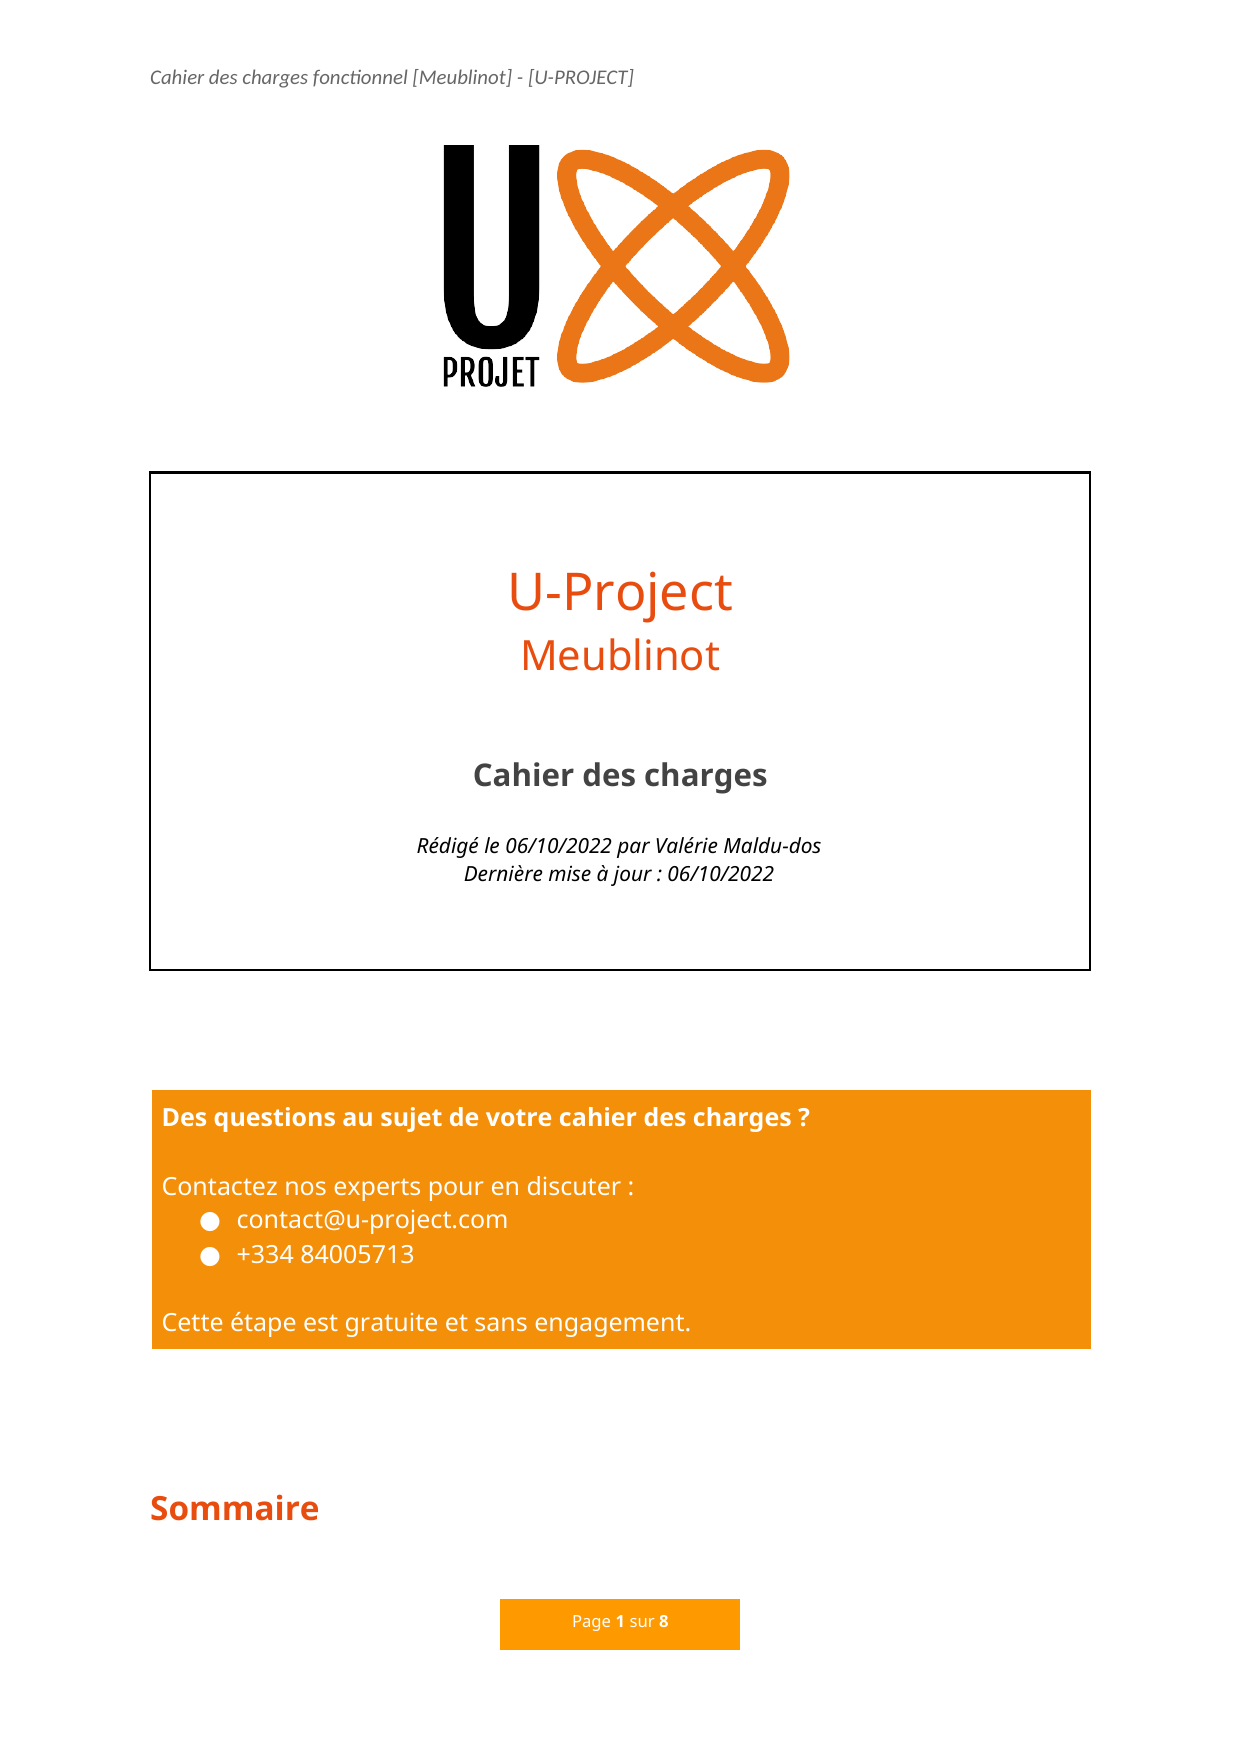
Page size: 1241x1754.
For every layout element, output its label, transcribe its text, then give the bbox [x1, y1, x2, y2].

table_header U-Project Meublinot Cahier des charges Rédigé le 06/10/2022 par Valérie Maldu-dos Dernière mise à jour : 06/10/2022 [151, 474, 1089, 969]
picture [443, 145, 794, 387]
subtitle Sommaire [150, 1485, 1090, 1530]
table_header Des questions au sujet de votre cahier des charges ? Contactez nos experts pour en discuter : contact@u-project.com +334 84005713 Cette étape est gratuite et sans engagement. [152, 1090, 1091, 1349]
